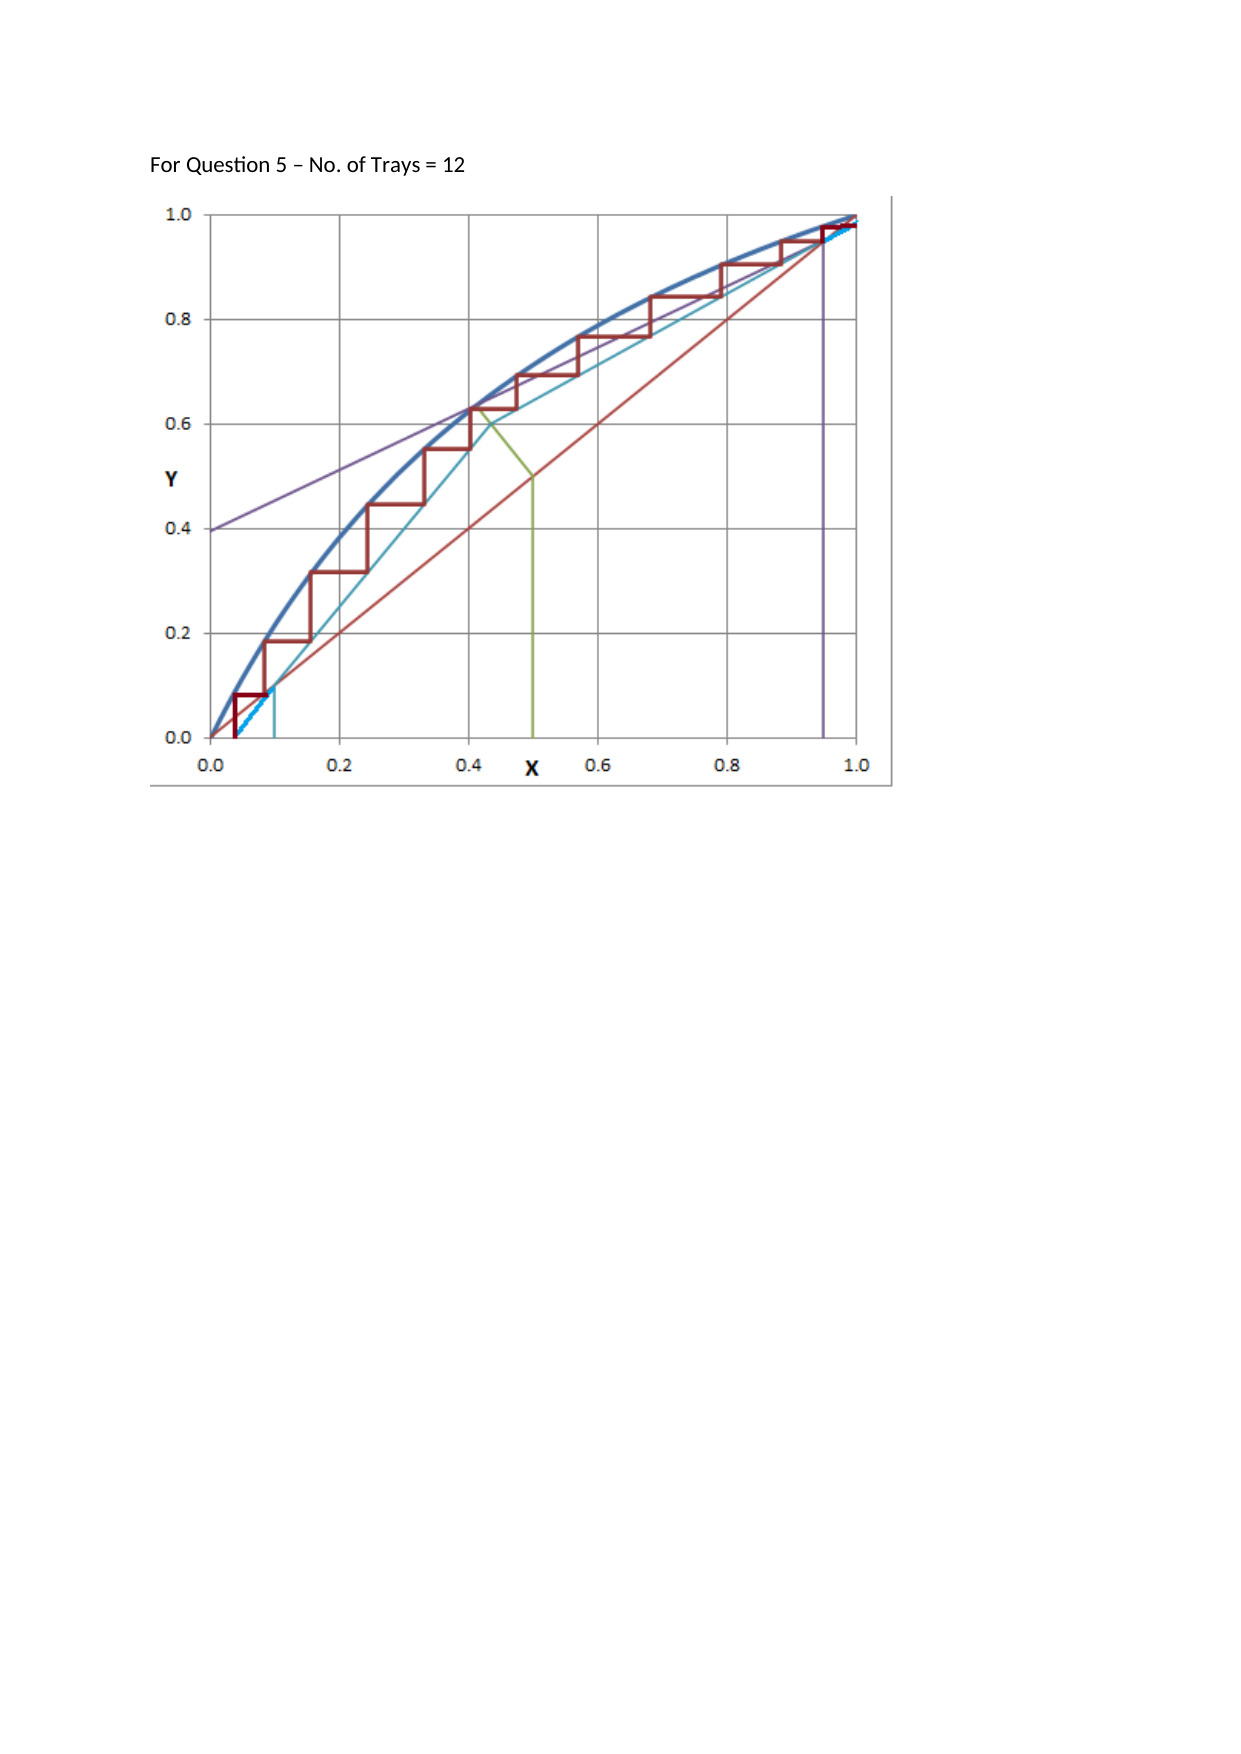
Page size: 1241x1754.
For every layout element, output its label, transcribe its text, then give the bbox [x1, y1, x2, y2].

text For Question 5 – No. of Trays = 12 [150, 150, 1090, 178]
picture [150, 196, 905, 793]
